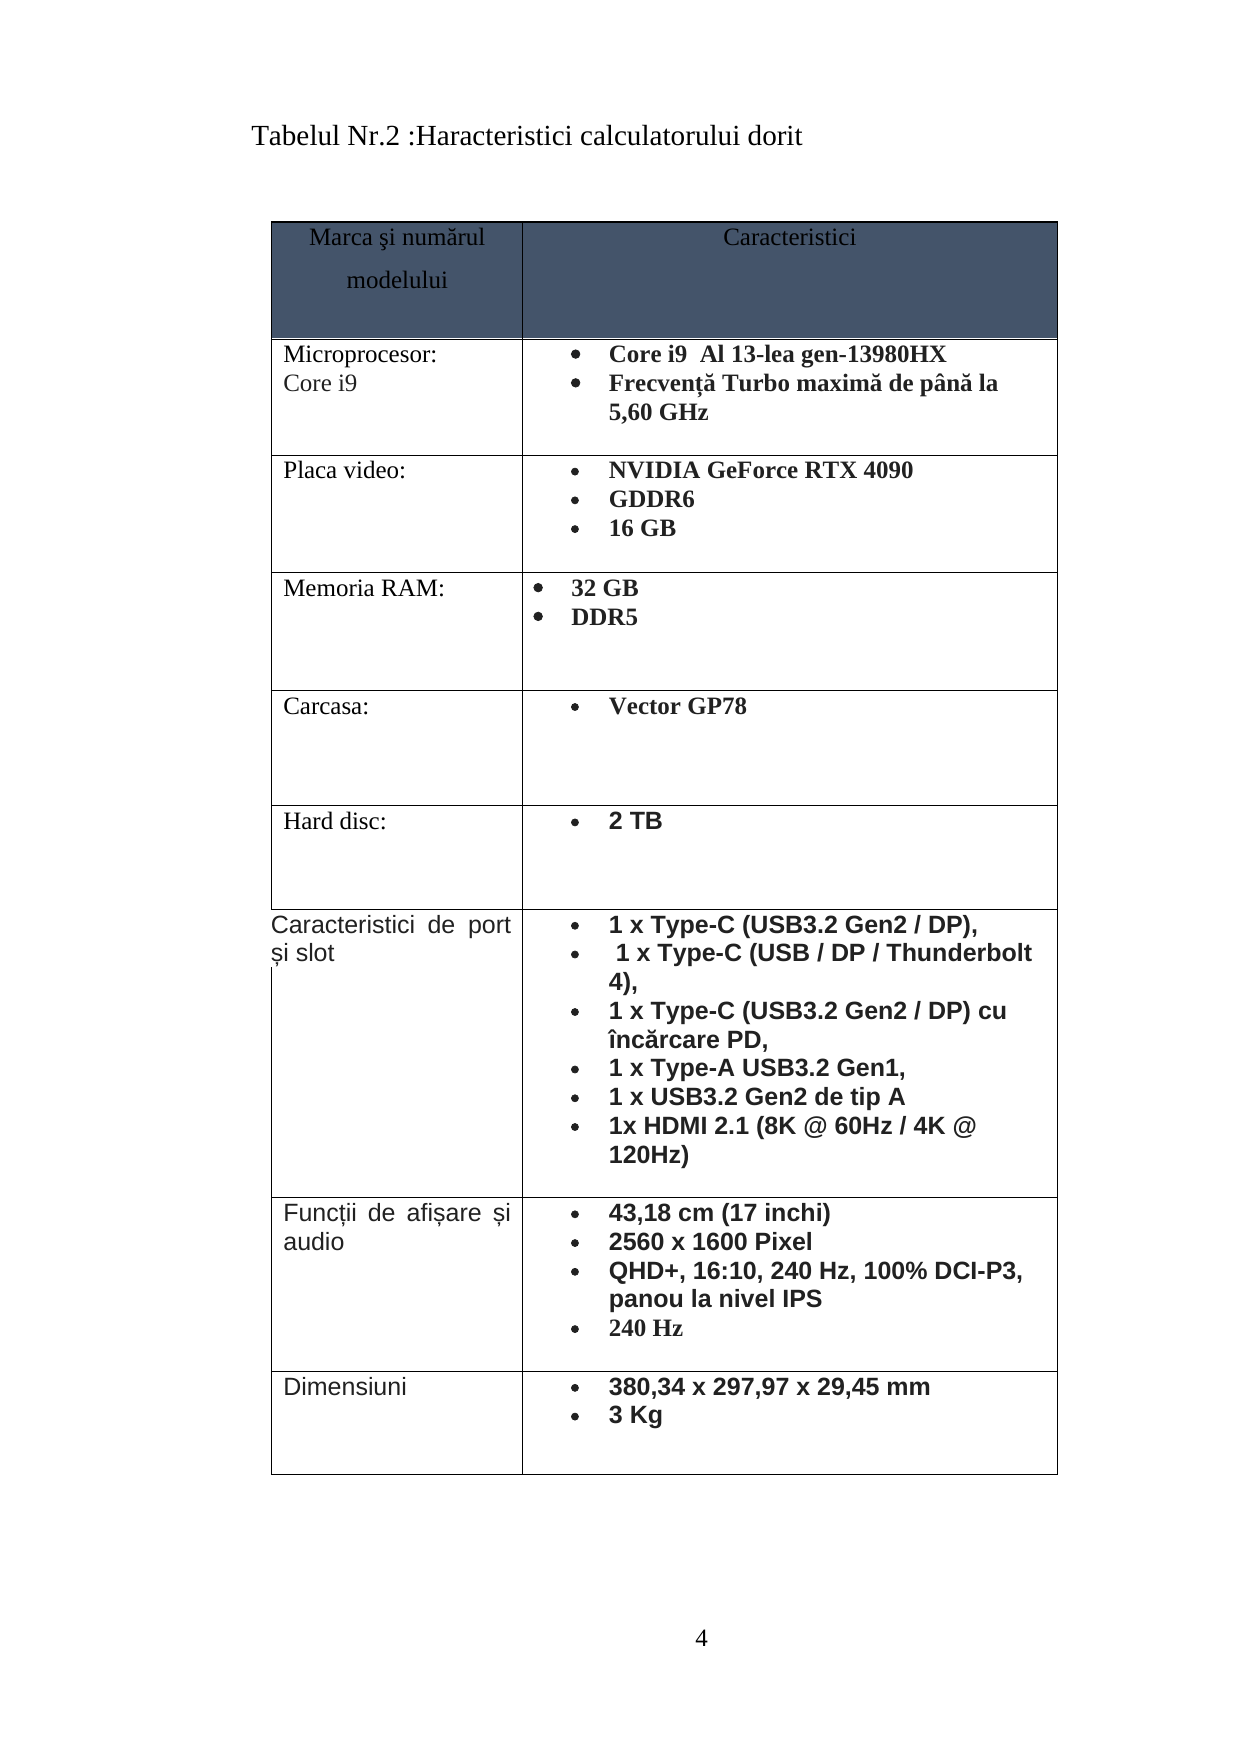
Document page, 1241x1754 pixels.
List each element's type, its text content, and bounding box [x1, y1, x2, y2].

table_cell Dimensiuni [272, 1372, 522, 1474]
table_cell 2 TB [523, 806, 1057, 908]
table_cell Memoria RAM: [272, 573, 522, 690]
table_cell NVIDIA GeForce RTX 4090 GDDR6 16 GB [523, 456, 1057, 572]
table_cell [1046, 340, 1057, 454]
table_cell Carcasa: [272, 691, 522, 805]
table_cell 380,34 x 297,97 x 29,45 mm 3 Kg [523, 1372, 1057, 1474]
table_header Marca şi numărul modelului [272, 223, 522, 338]
table_cell Core i9 Al 13-lea gen-13980HX Frecvență Turbo maximă de până la 5,60 GHz [523, 340, 609, 454]
text Tabelul Nr.2 :Haracteristici calculatorului dorit [177, 118, 1152, 152]
table_cell Funcții de afișare și audio [272, 1198, 522, 1371]
table_cell 32 GB DDR5 [523, 573, 1057, 690]
table_cell Caracteristici de port și slot [272, 910, 522, 1197]
table_cell 43,18 cm (17 inchi) 2560 x 1600 Pixel QHD+, 16:10, 240 Hz, 100% DCI-P3, panou la nivel IPS 240 Hz [523, 1198, 1057, 1371]
table_cell Placa video: [272, 456, 522, 572]
table_cell 1 x Type-C (USB3.2 Gen2 / DP), 1 x Type-C (USB / DP / Thunderbolt 4), 1 x Type-C (USB3.2 Gen2 / DP) cu încărcare PD, 1 x Type-A USB3.2 Gen1, 1 x USB3.2 Gen2 de tip A 1x HDMI 2.1 (8K @ 60Hz / 4K @ 120Hz) [523, 910, 1057, 1197]
table_cell Hard disc: [272, 806, 522, 908]
table_header Caracteristici [523, 223, 1057, 338]
table_cell Microprocesor: Core i9 [272, 340, 522, 454]
table_cell Vector GP78 [523, 691, 1057, 805]
